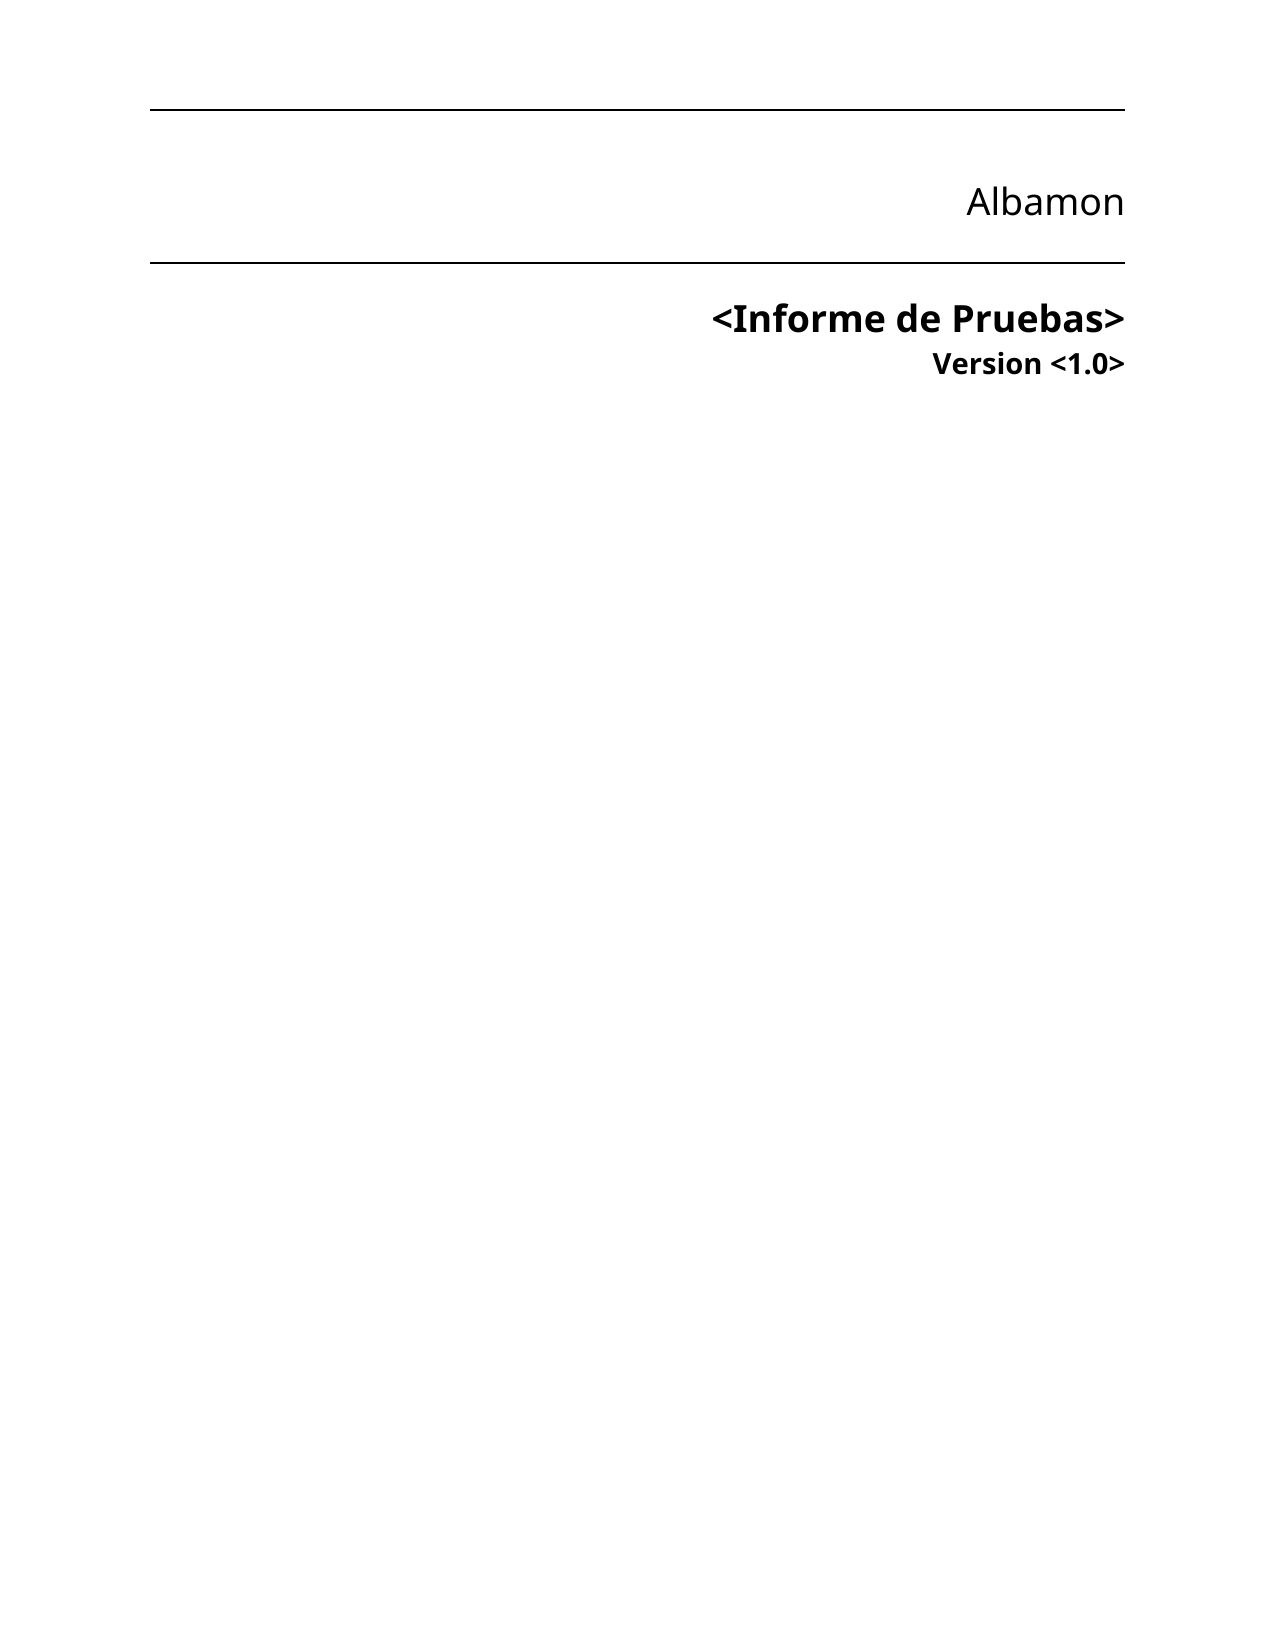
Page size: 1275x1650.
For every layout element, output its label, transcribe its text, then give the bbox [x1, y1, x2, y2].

title Version <1.0> [150, 343, 1125, 383]
title <Informe de Pruebas> [150, 292, 1125, 343]
